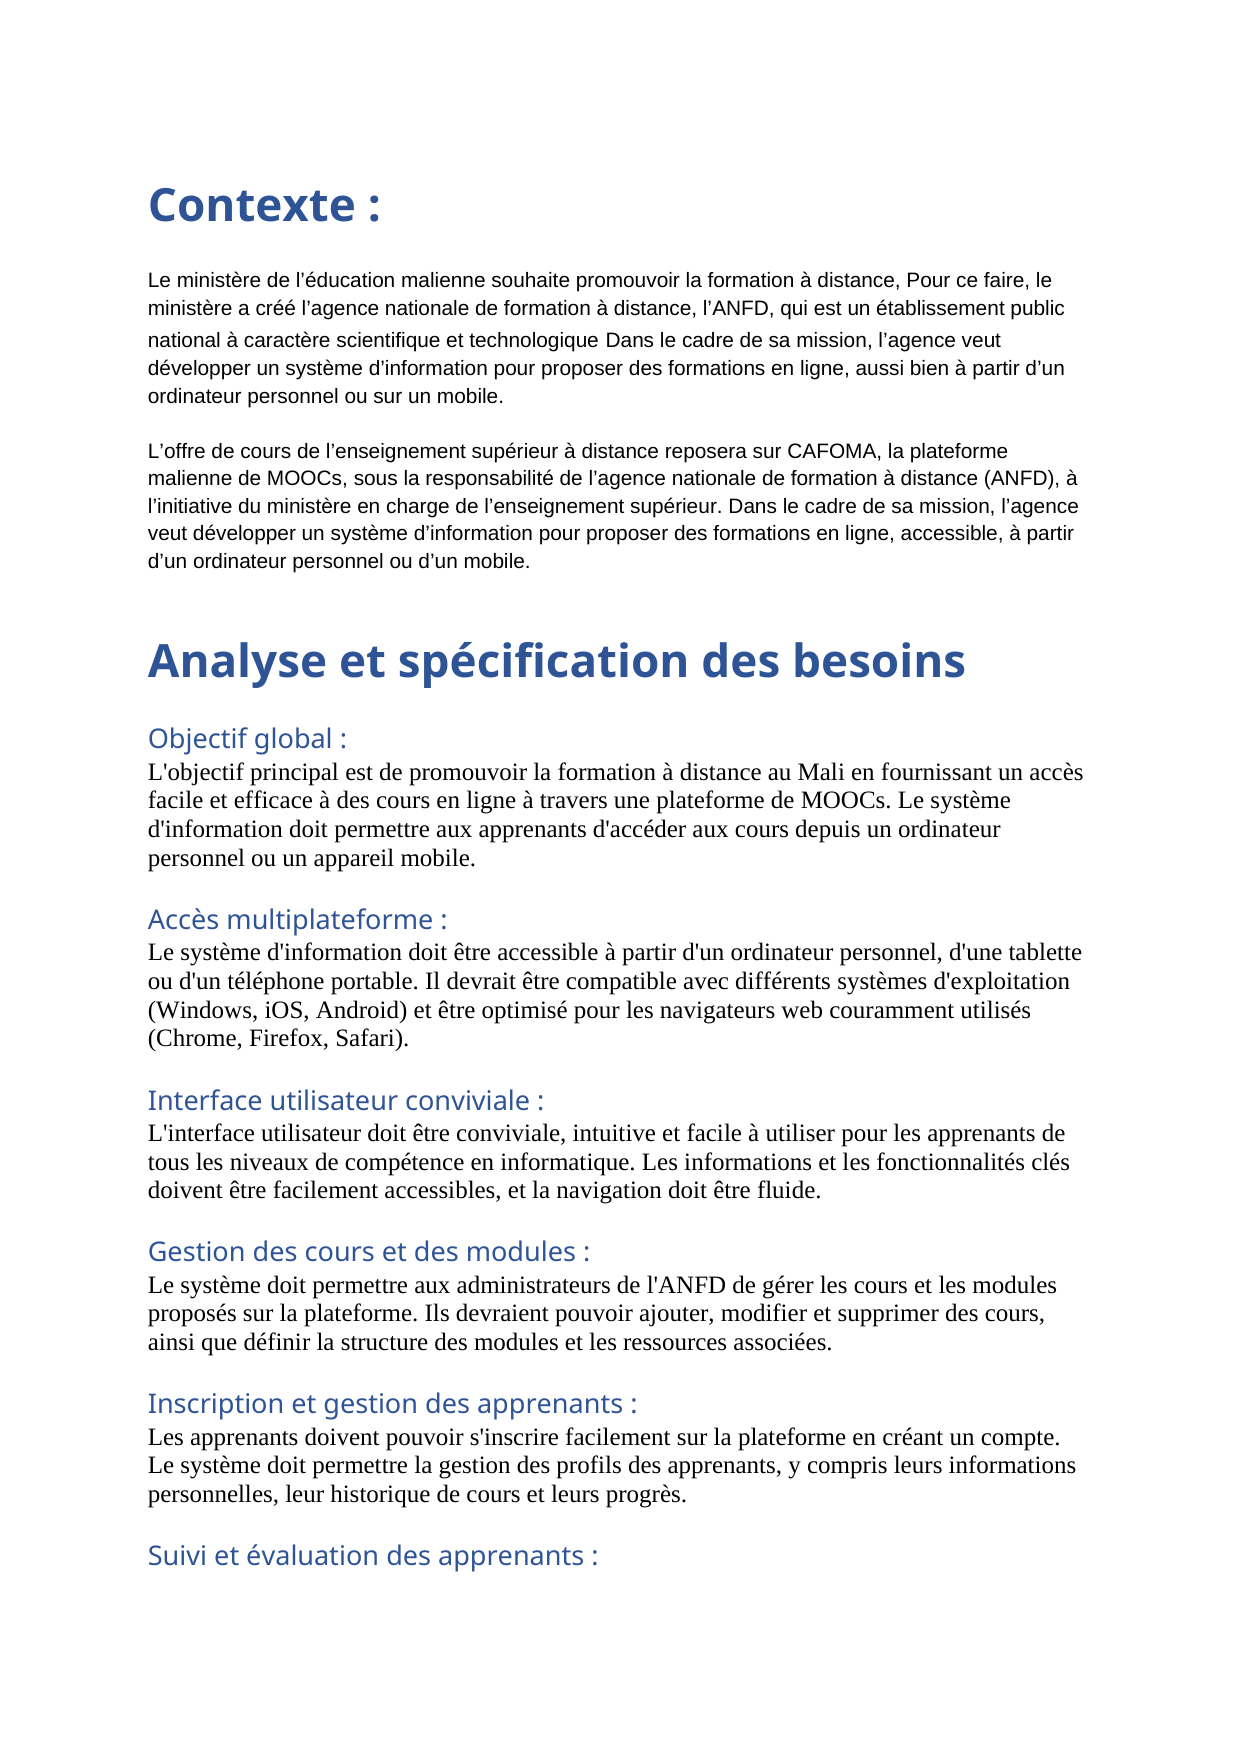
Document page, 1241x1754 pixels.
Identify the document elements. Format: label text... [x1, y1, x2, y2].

text L'objectif principal est de promouvoir la formation à distance au Mali en fournissant un accès facile et efficace à des cours en ligne à travers une plateforme de MOOCs. Le système d'information doit permettre aux apprenants d'accéder aux cours depuis un ordinateur personnel ou un appareil mobile. [148, 757, 1093, 872]
text L’offre de cours de l’enseignement supérieur à distance reposera sur CAFOMA, la plateforme malienne de MOOCs, sous la responsabilité de l’agence nationale de formation à distance (ANFD), à l’initiative du ministère en charge de l’enseignement supérieur. Dans le cadre de sa mission, l’agence veut développer un système d’information pour proposer des formations en ligne, accessible, à partir d’un ordinateur personnel ou d’un mobile. [148, 438, 1093, 572]
text Objectif global : [148, 720, 1093, 757]
text Les apprenants doivent pouvoir s'inscrire facilement sur la plateforme en créant un compte. Le système doit permettre la gestion des profils des apprenants, y compris leurs informations personnelles, leur historique de cours et leurs progrès. [148, 1422, 1093, 1508]
subtitle Contexte : [148, 173, 1093, 235]
text Accès multiplateforme : [148, 900, 1093, 937]
text L'interface utilisateur doit être conviviale, intuitive et facile à utiliser pour les apprenants de tous les niveaux de compétence en informatique. Les informations et les fonctionnalités clés doivent être facilement accessibles, et la navigation doit être fluide. [148, 1118, 1093, 1204]
text Suivi et évaluation des apprenants : [148, 1537, 1093, 1573]
text Le ministère de l’éducation malienne souhaite promouvoir la formation à distance, Pour ce faire, le ministère a créé l’agence nationale de formation à distance, l’ANFD, qui est un établissement public national à caractère scientifique et technologique Dans le cadre de sa mission, l’agence veut développer un système d’information pour proposer des formations en ligne, aussi bien à partir d’un ordinateur personnel ou sur un mobile. [148, 268, 1093, 407]
text Gestion des cours et des modules : [148, 1233, 1093, 1270]
text Le système doit permettre aux administrateurs de l'ANFD de gérer les cours et les modules proposés sur la plateforme. Ils devraient pouvoir ajouter, modifier et supprimer des cours, ainsi que définir la structure des modules et les ressources associées. [148, 1270, 1093, 1356]
text Inscription et gestion des apprenants : [148, 1385, 1093, 1422]
text Le système d'information doit être accessible à partir d'un ordinateur personnel, d'une tablette ou d'un téléphone portable. Il devrait être compatible avec différents systèmes d'exploitation (Windows, iOS, Android) et être optimisé pour les navigateurs web couramment utilisés (Chrome, Firefox, Safari). [148, 937, 1093, 1052]
text Interface utilisateur conviviale : [148, 1081, 1093, 1118]
subtitle Analyse et spécification des besoins [148, 628, 1093, 691]
